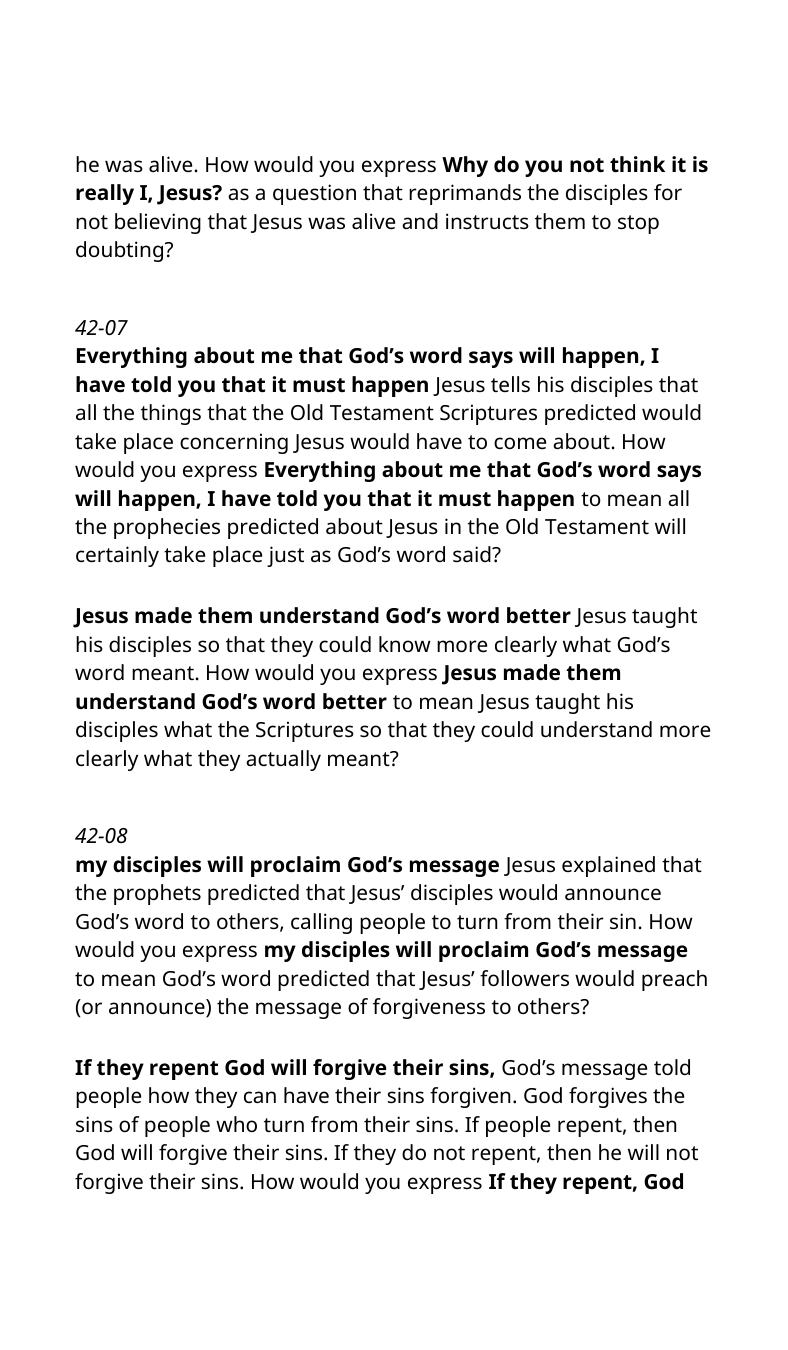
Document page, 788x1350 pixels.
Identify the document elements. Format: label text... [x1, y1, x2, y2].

text Jesus made them understand God’s word better Jesus taught his disciples so that they could know more clearly what God’s word meant. How would you express Jesus made them understand God’s word better to mean Jesus taught his disciples what the Scriptures so that they could understand more clearly what they actually meant? [75, 573, 712, 772]
text my disciples will proclaim God’s message Jesus explained that the prophets predicted that Jesus’ disciples would announce God’s word to others, calling people to turn from their sin. How would you express my disciples will proclaim God’s message to mean God’s word predicted that Jesus’ followers would preach (or announce) the message of forgiveness to others? [75, 850, 712, 1021]
subtitle 42-07 [75, 284, 712, 341]
subtitle 42-08 [75, 793, 712, 850]
text Everything about me that God’s word says will happen, I have told you that it must happen Jesus tells his disciples that all the things that the Old Testament Scriptures predicted would take place concerning Jesus would have to come about. How would you express Everything about me that God’s word says will happen, I have told you that it must happen to mean all the prophecies predicted about Jesus in the Old Testament will certainly take place just as God’s word said? [75, 341, 712, 569]
